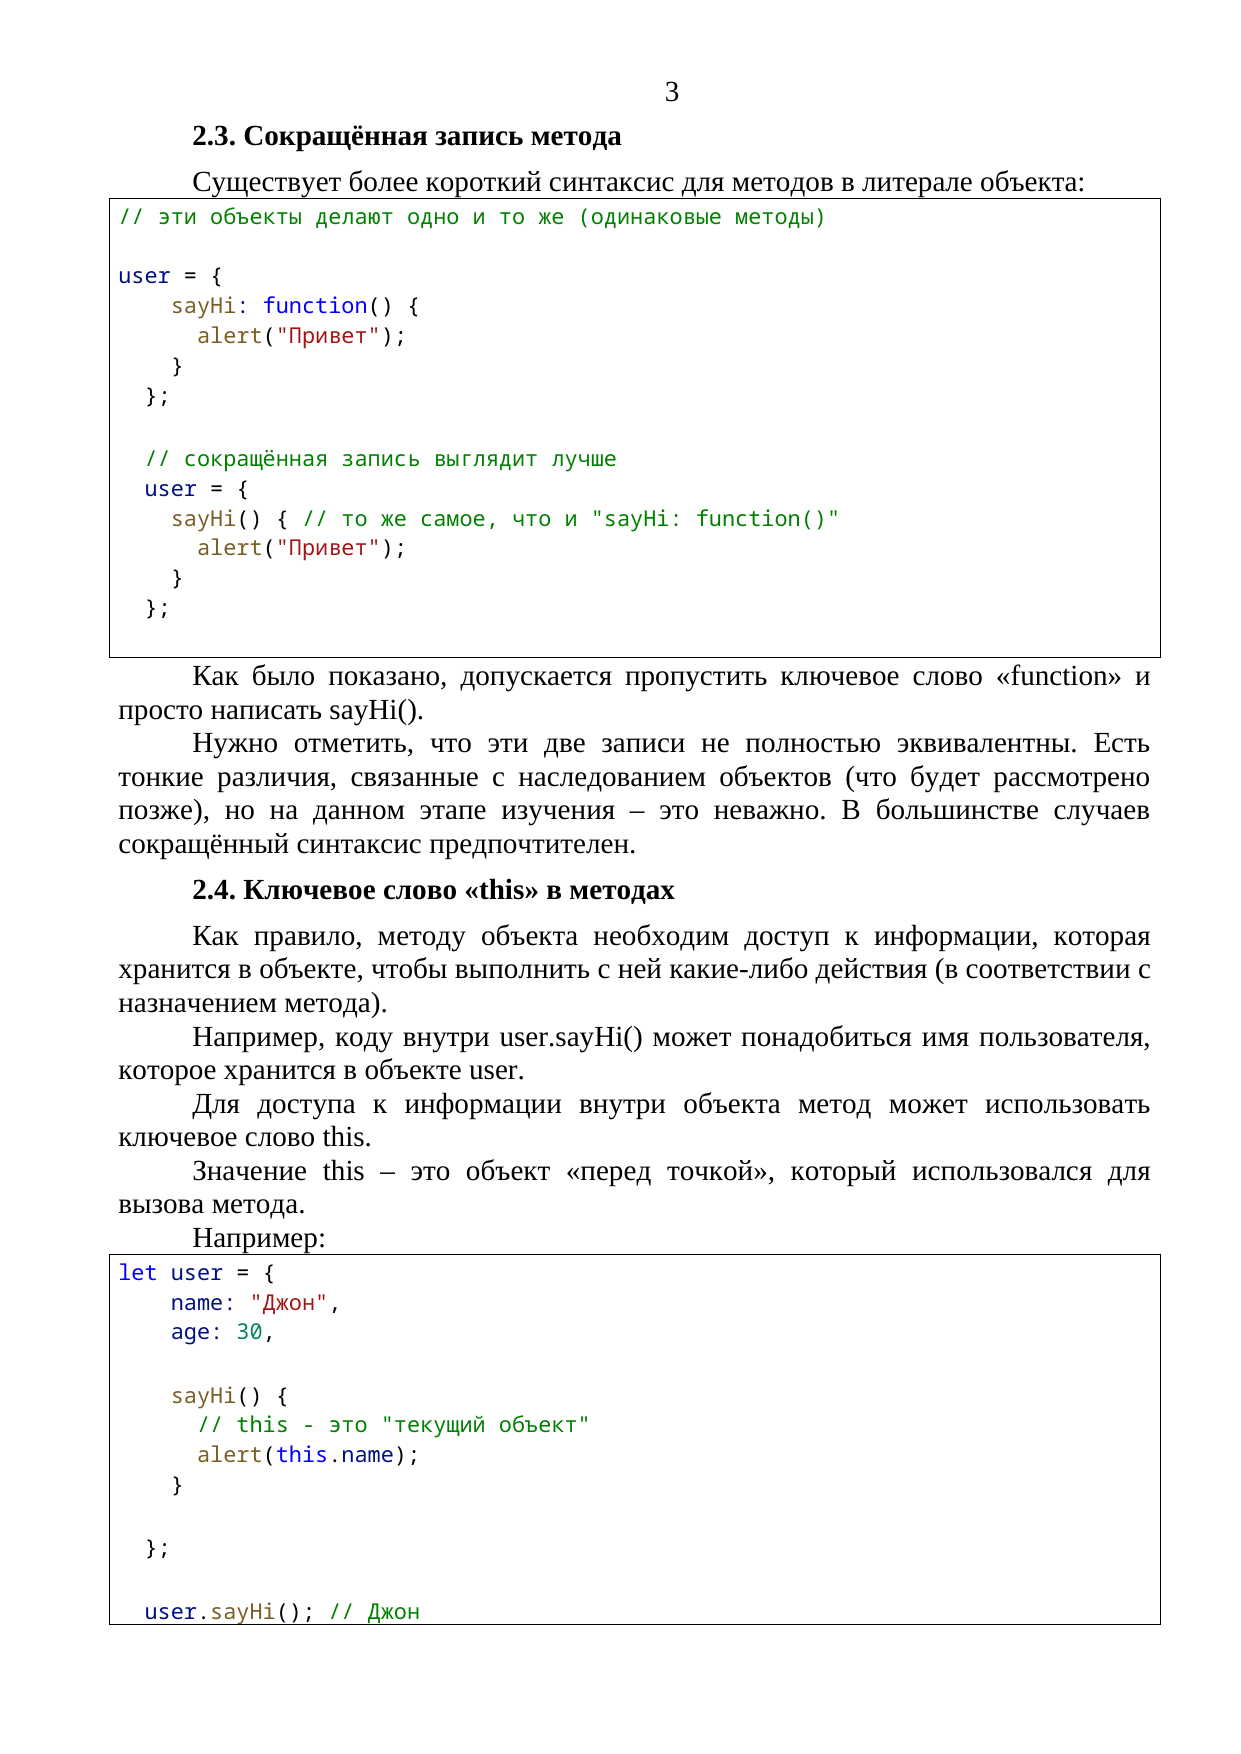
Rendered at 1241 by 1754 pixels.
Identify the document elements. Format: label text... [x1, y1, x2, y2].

text }; [118, 379, 1152, 409]
subtitle Сокращённая запись метода [118, 118, 1152, 152]
text }; [118, 592, 1152, 618]
text age: 30, [118, 1316, 1152, 1346]
text alert("Привет"); [118, 320, 1152, 350]
text user = { [118, 473, 1152, 502]
text Для доступа к информации внутри объекта метод может использовать ключевое слово this. [118, 1086, 1152, 1153]
text user.sayHi(); // Джон [118, 1596, 1152, 1624]
text name: "Джон", [118, 1286, 1152, 1316]
text } [118, 1469, 1152, 1499]
text Как правило, методу объекта необходим доступ к информации, которая хранится в объекте, чтобы выполнить с ней какие-либо действия (в соответствии с назначением метода). [118, 918, 1152, 1019]
text Нужно отметить, что эти две записи не полностью эквивалентны. Есть тонкие различия, связанные с наследованием объектов (что будет рассмотрено позже), но на данном этапе изучения – это неважно. В большинстве случаев сокращённый синтаксис предпочтителен. [118, 725, 1152, 859]
text Например: [118, 1220, 1152, 1253]
text alert(this.name); [118, 1439, 1152, 1469]
text }; [118, 1532, 1152, 1562]
text let user = { [110, 1255, 1160, 1286]
subtitle Ключевое слово «this» в методах [118, 872, 1152, 906]
text // эти объекты делают одно и то же (одинаковые методы) [110, 199, 1160, 231]
text } [118, 562, 1152, 592]
text // this - это "текущий объект" [118, 1409, 1152, 1439]
text Значение this – это объект «перед точкой», который использовался для вызова метода. [118, 1153, 1152, 1220]
text alert("Привет"); [118, 532, 1152, 562]
text Например, коду внутри user.sayHi() может понадобиться имя пользователя, которое хранится в объекте user. [118, 1019, 1152, 1086]
text sayHi() { [118, 1379, 1152, 1409]
text Как было показано, допускается пропустить ключевое слово «function» и просто написать sayHi(). [118, 658, 1152, 725]
text sayHi: function() { [118, 290, 1152, 320]
text user = { [118, 260, 1152, 290]
text // сокращённая запись выглядит лучше [118, 443, 1152, 473]
text sayHi() { // то же самое, что и "sayHi: function()" [118, 502, 1152, 532]
text } [118, 350, 1152, 379]
text Существует более короткий синтаксис для методов в литерале объекта: [118, 164, 1152, 198]
